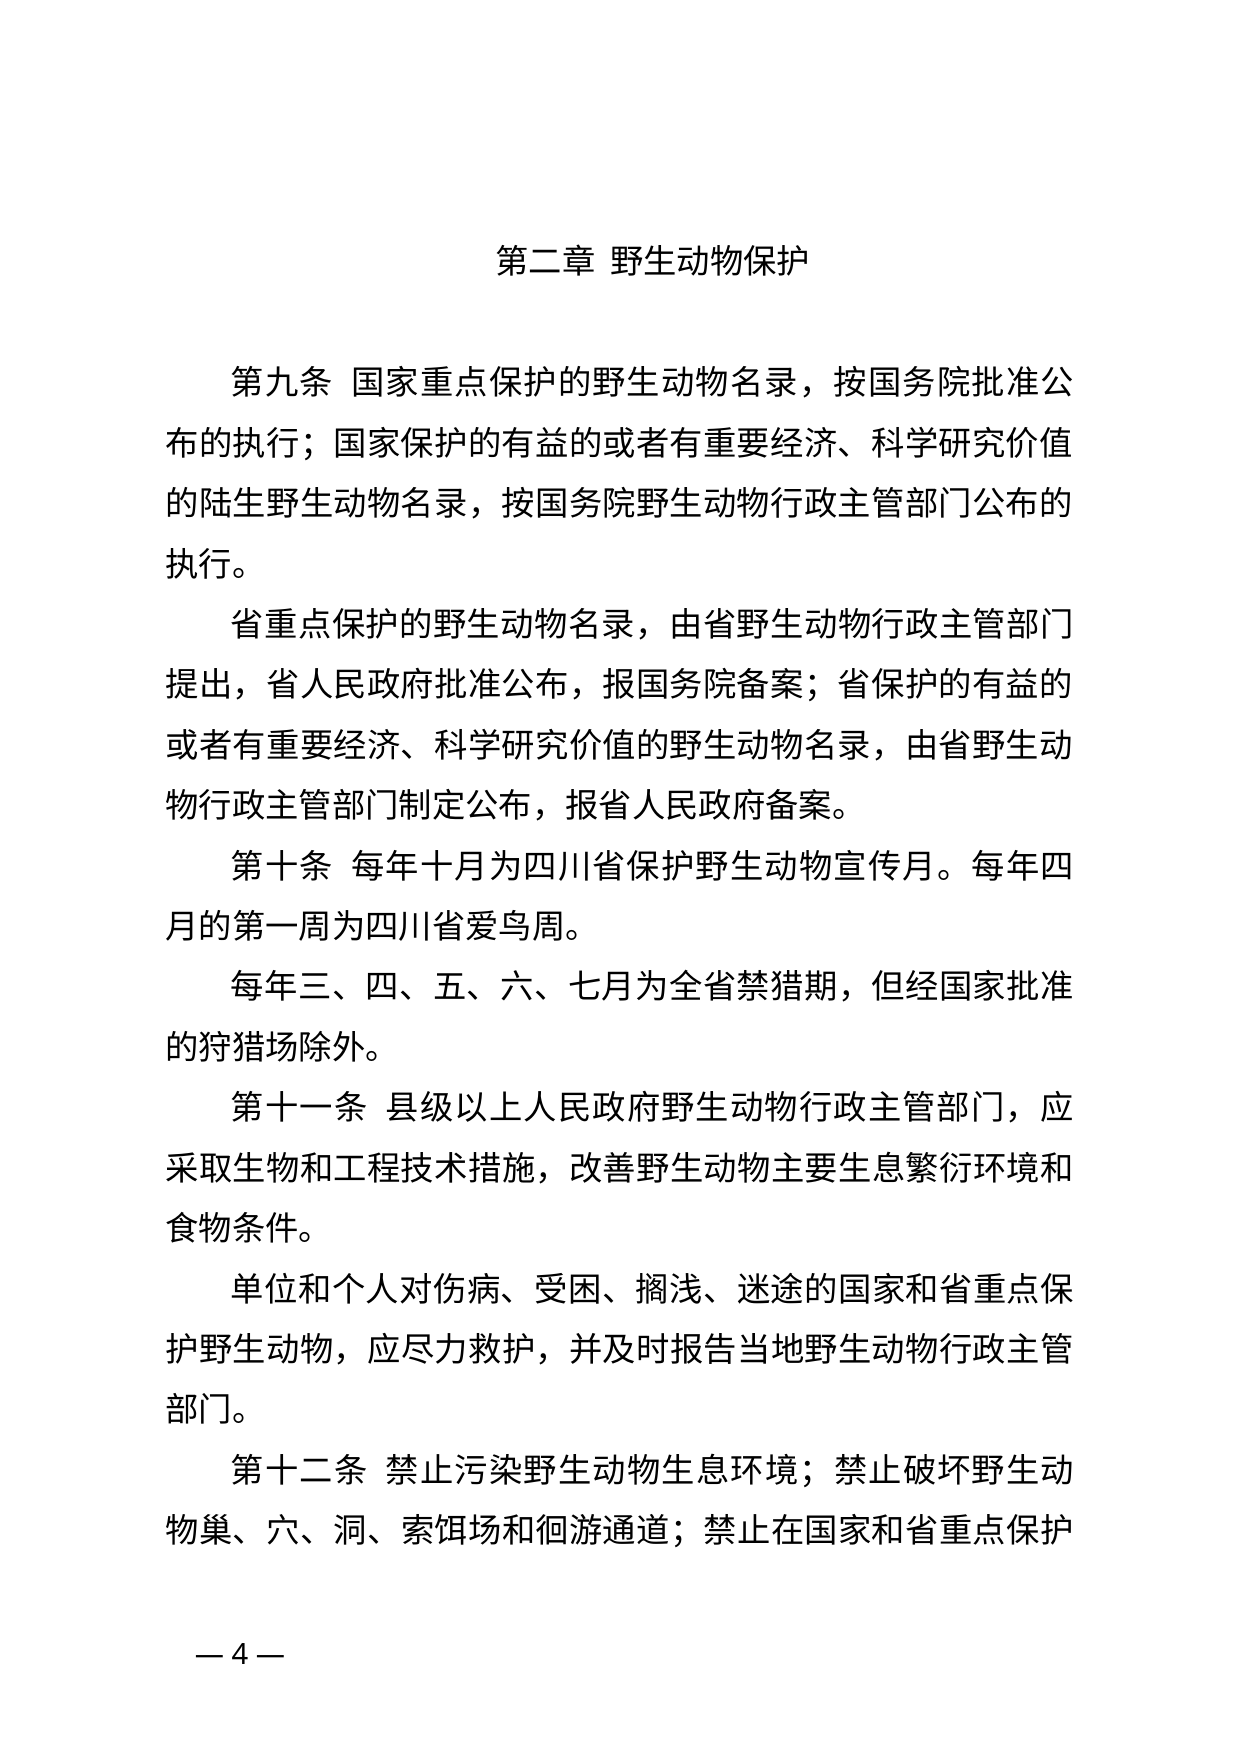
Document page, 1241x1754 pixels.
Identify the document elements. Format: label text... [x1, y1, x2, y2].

text 每年三、四、五、六、七月为全省禁猎期，但经国家批准的狩猎场除外。 [165, 951, 1075, 1071]
text 第十一条 县级以上人民政府野生动物行政主管部门，应采取生物和工程技术措施，改善野生动物主要生息繁衍环境和食物条件。 [165, 1071, 1075, 1253]
text 第二章 野生动物保护 [165, 226, 1075, 286]
text 单位和个人对伤病、受困、搁浅、迷途的国家和省重点保护野生动物，应尽力救护，并及时报告当地野生动物行政主管部门。 [165, 1253, 1075, 1434]
text 第九条 国家重点保护的野生动物名录，按国务院批准公布的执行；国家保护的有益的或者有重要经济、科学研究价值的陆生野生动物名录，按国务院野生动物行政主管部门公布的执行。 [165, 346, 1075, 588]
text 省重点保护的野生动物名录，由省野生动物行政主管部门提出，省人民政府批准公布，报国务院备案；省保护的有益的或者有重要经济、科学研究价值的野生动物名录，由省野生动物行政主管部门制定公布，报省人民政府备案。 [165, 588, 1075, 830]
text 第十条 每年十月为四川省保护野生动物宣传月。每年四月的第一周为四川省爱鸟周。 [165, 830, 1075, 951]
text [165, 1434, 1075, 1555]
